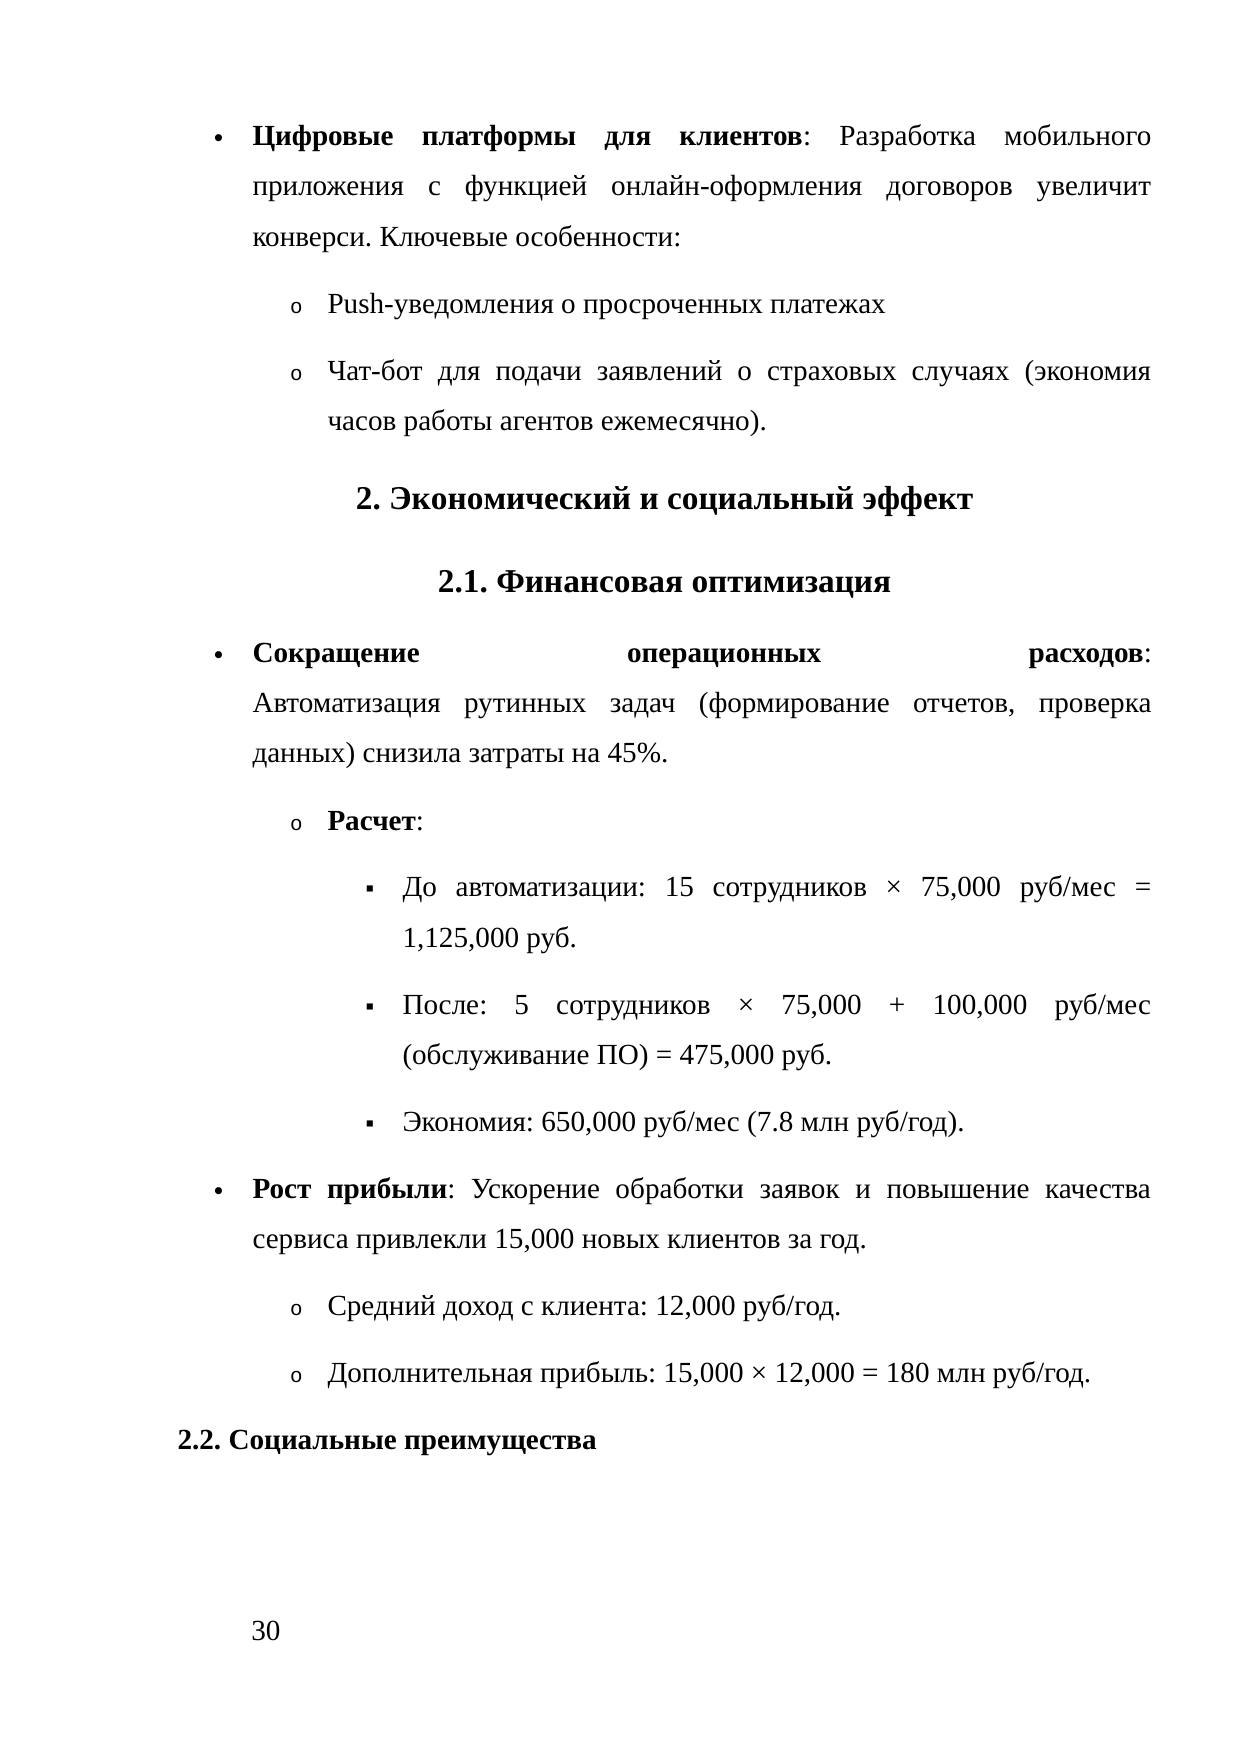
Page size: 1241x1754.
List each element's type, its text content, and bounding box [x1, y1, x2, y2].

list Сокращение операционных расходов: Автоматизация рутинных задач (формирование отчетов, проверка данных) снизила затраты на 45%. [215, 635, 1152, 769]
list Средний доход с клиента: 12,000 руб/год. [290, 1288, 1152, 1322]
list Экономия: 650,000 руб/мес (7.8 млн руб/год). [365, 1104, 1152, 1138]
subtitle 2. Экономический и социальный эффект [177, 478, 1152, 517]
list Push-уведомления о просроченных платежах [290, 286, 1152, 319]
list После: 5 сотрудников × 75,000 + 100,000 руб/мес (обслуживание ПО) = 475,000 руб. [365, 987, 1152, 1071]
list Дополнительная прибыль: 15,000 × 12,000 = 180 млн руб/год. [290, 1355, 1152, 1389]
subtitle 2.1. Финансовая оптимизация [177, 561, 1152, 599]
list Чат-бот для подачи заявлений о страховых случаях (экономия часов работы агентов ежемесячно). [290, 353, 1152, 437]
list Цифровые платформы для клиентов: Разработка мобильного приложения с функцией онлайн-оформления договоров увеличит конверси. Ключевые особенности: [215, 118, 1152, 252]
list До автоматизации: 15 сотрудников × 75,000 руб/мес = 1,125,000 руб. [365, 869, 1152, 953]
list Расчет: [290, 803, 1152, 836]
text 2.2. Социальные преимущества [177, 1422, 1152, 1456]
list Рост прибыли: Ускорение обработки заявок и повышение качества сервиса привлекли 15,000 новых клиентов за год. [215, 1171, 1152, 1255]
